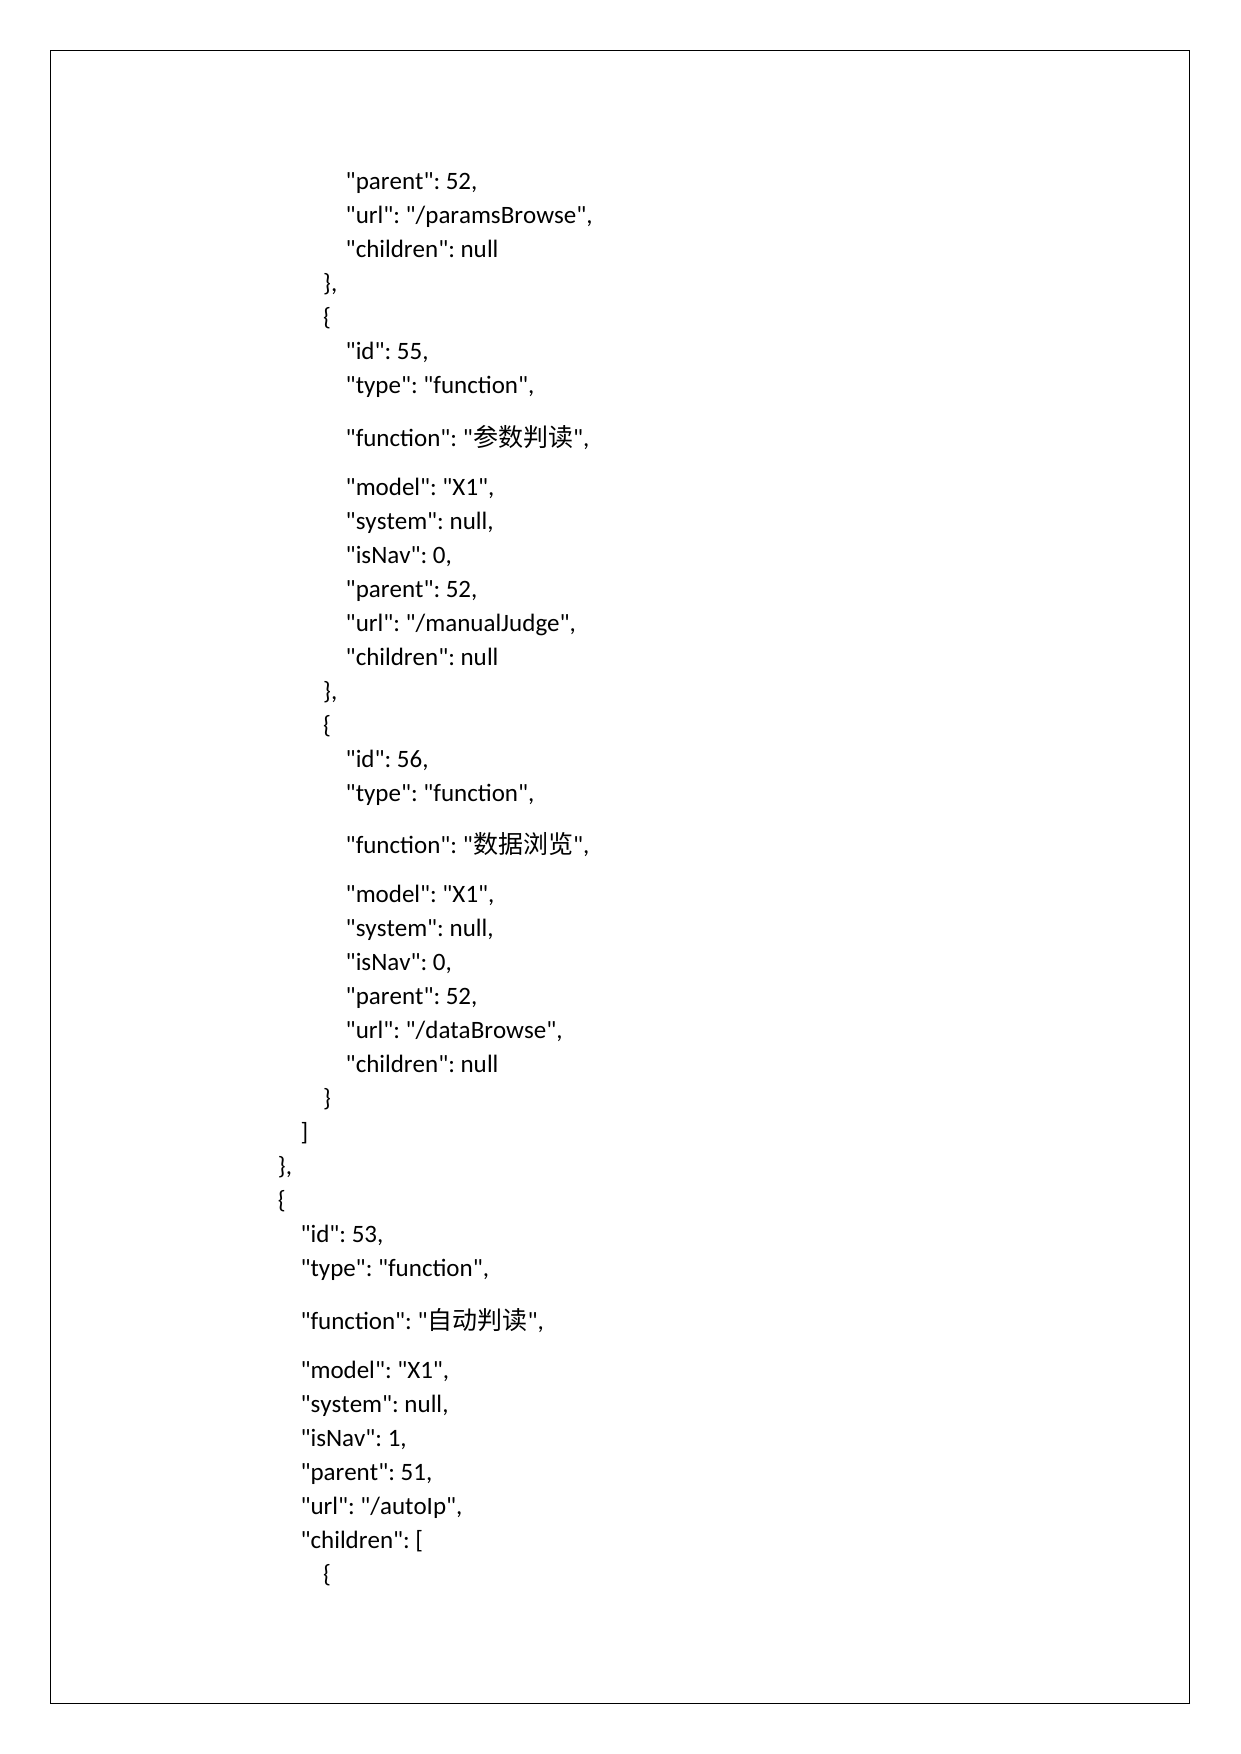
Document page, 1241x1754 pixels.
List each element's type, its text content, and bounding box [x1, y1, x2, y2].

text "isNav": 1, [187, 1420, 1053, 1454]
text "children": null [187, 1047, 1053, 1081]
text }, [187, 1149, 1053, 1183]
text "parent": 52, [187, 571, 1053, 605]
text "children": [ [187, 1522, 1053, 1556]
text "isNav": 0, [187, 537, 1053, 571]
text "url": "/manualJudge", [187, 605, 1053, 639]
text "type": "function", [187, 1251, 1053, 1284]
text "url": "/dataBrowse", [187, 1013, 1053, 1047]
text "system": null, [187, 1386, 1053, 1420]
text { [187, 300, 1053, 334]
text "id": 56, [187, 741, 1053, 775]
text "system": null, [187, 911, 1053, 945]
text "parent": 51, [187, 1454, 1053, 1488]
text ] [187, 1115, 1053, 1149]
text "parent": 52, [187, 164, 1053, 198]
text { [187, 1183, 1053, 1217]
text "model": "X1", [187, 1352, 1053, 1386]
text "children": null [187, 232, 1053, 266]
text "type": "function", [187, 775, 1053, 809]
text "id": 55, [187, 334, 1053, 368]
text "model": "X1", [187, 877, 1053, 911]
text "url": "/paramsBrowse", [187, 198, 1053, 232]
text "model": "X1", [187, 469, 1053, 503]
text "children": null [187, 639, 1053, 673]
text "parent": 52, [187, 979, 1053, 1013]
text "function": "数据浏览", [187, 809, 1053, 877]
text }, [187, 673, 1053, 707]
text "function": "参数判读", [187, 402, 1053, 469]
text "function": "自动判读", [187, 1284, 1053, 1352]
text "id": 53, [187, 1217, 1053, 1251]
text } [187, 1081, 1053, 1115]
text { [187, 707, 1053, 741]
text { [187, 1556, 1053, 1590]
text "url": "/autoIp", [187, 1488, 1053, 1522]
text }, [187, 266, 1053, 300]
text "type": "function", [187, 368, 1053, 402]
text "system": null, [187, 503, 1053, 537]
text "isNav": 0, [187, 945, 1053, 979]
